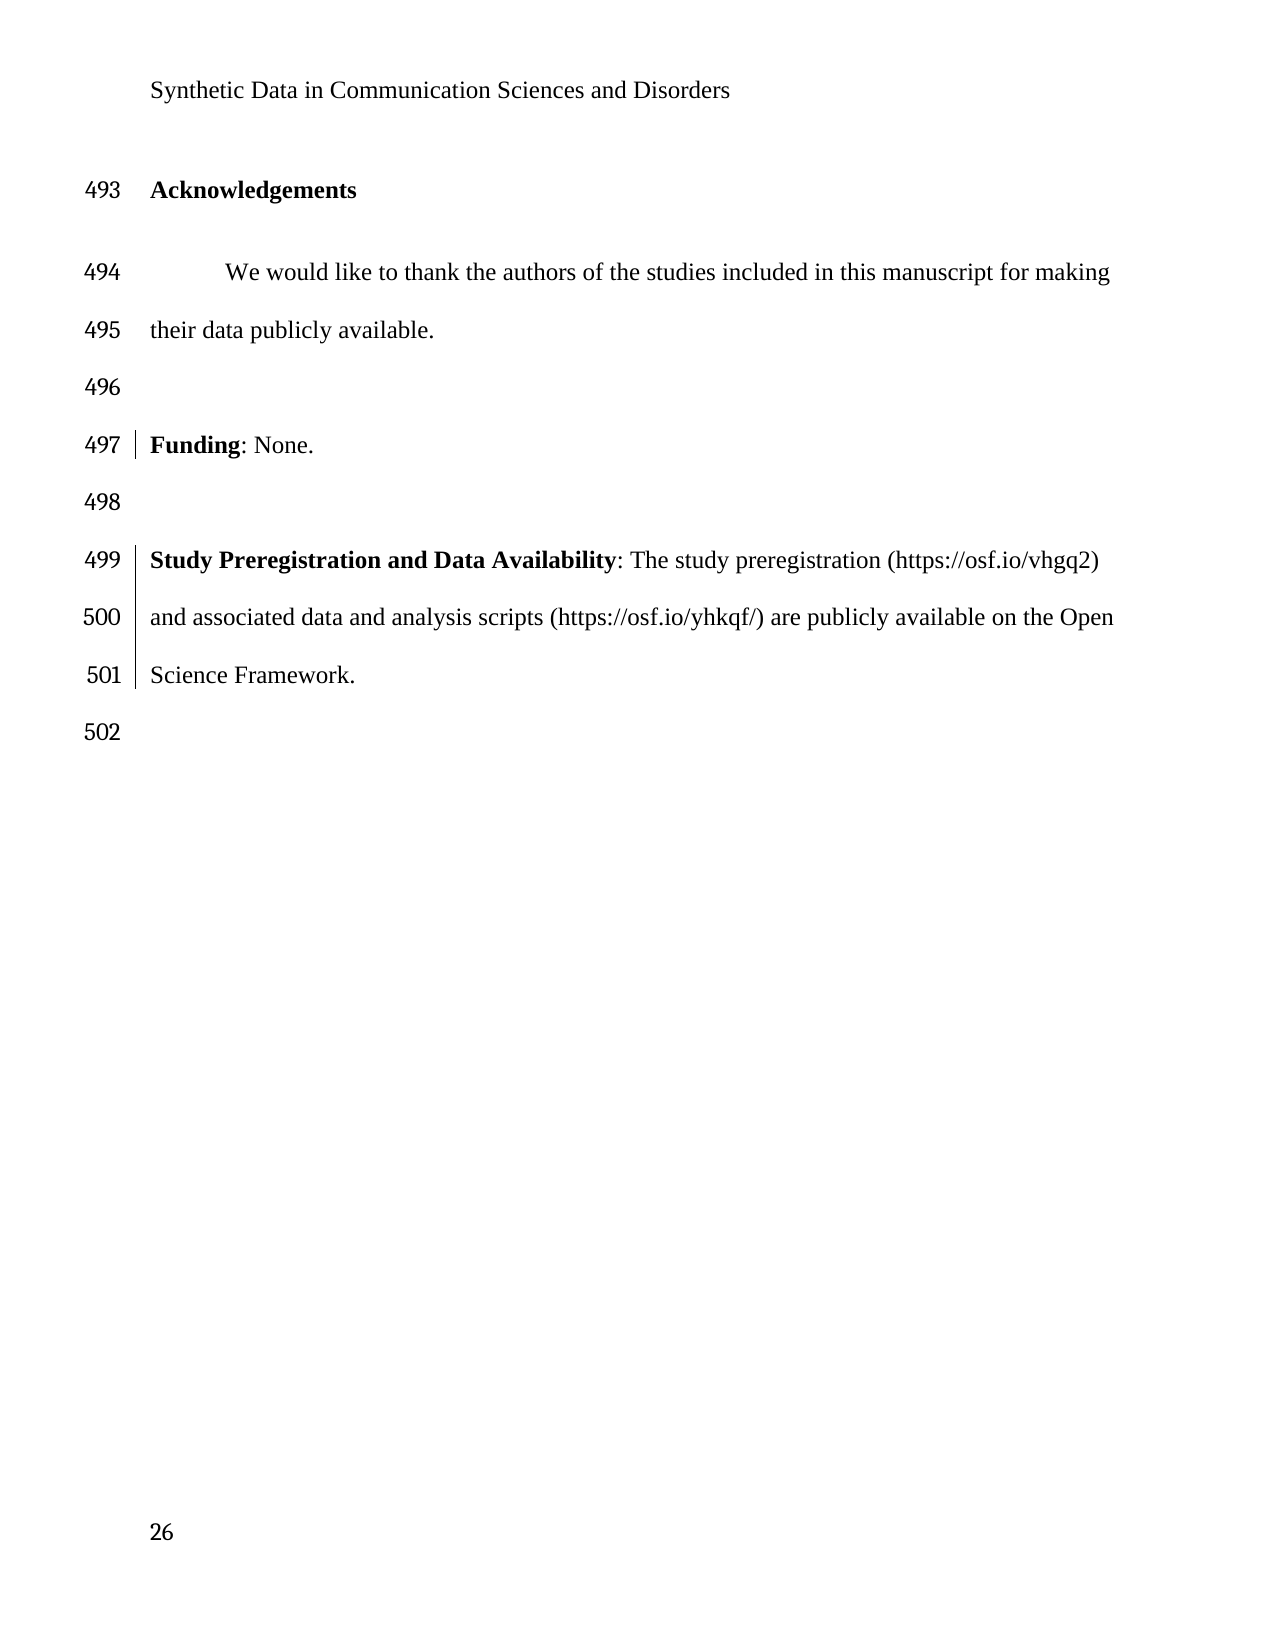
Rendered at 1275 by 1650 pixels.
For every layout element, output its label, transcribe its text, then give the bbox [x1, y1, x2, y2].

text We would like to thank the authors of the studies included in this manuscript for making their data publicly available. [150, 257, 1125, 344]
text Funding: None. [150, 430, 1125, 459]
subtitle Acknowledgements [150, 175, 1125, 204]
text Study Preregistration and Data Availability: The study preregistration (https://osf.io/vhgq2) and associated data and analysis scripts (https://osf.io/yhkqf/) are publicly available on the Open Science Framework. [150, 545, 1125, 689]
